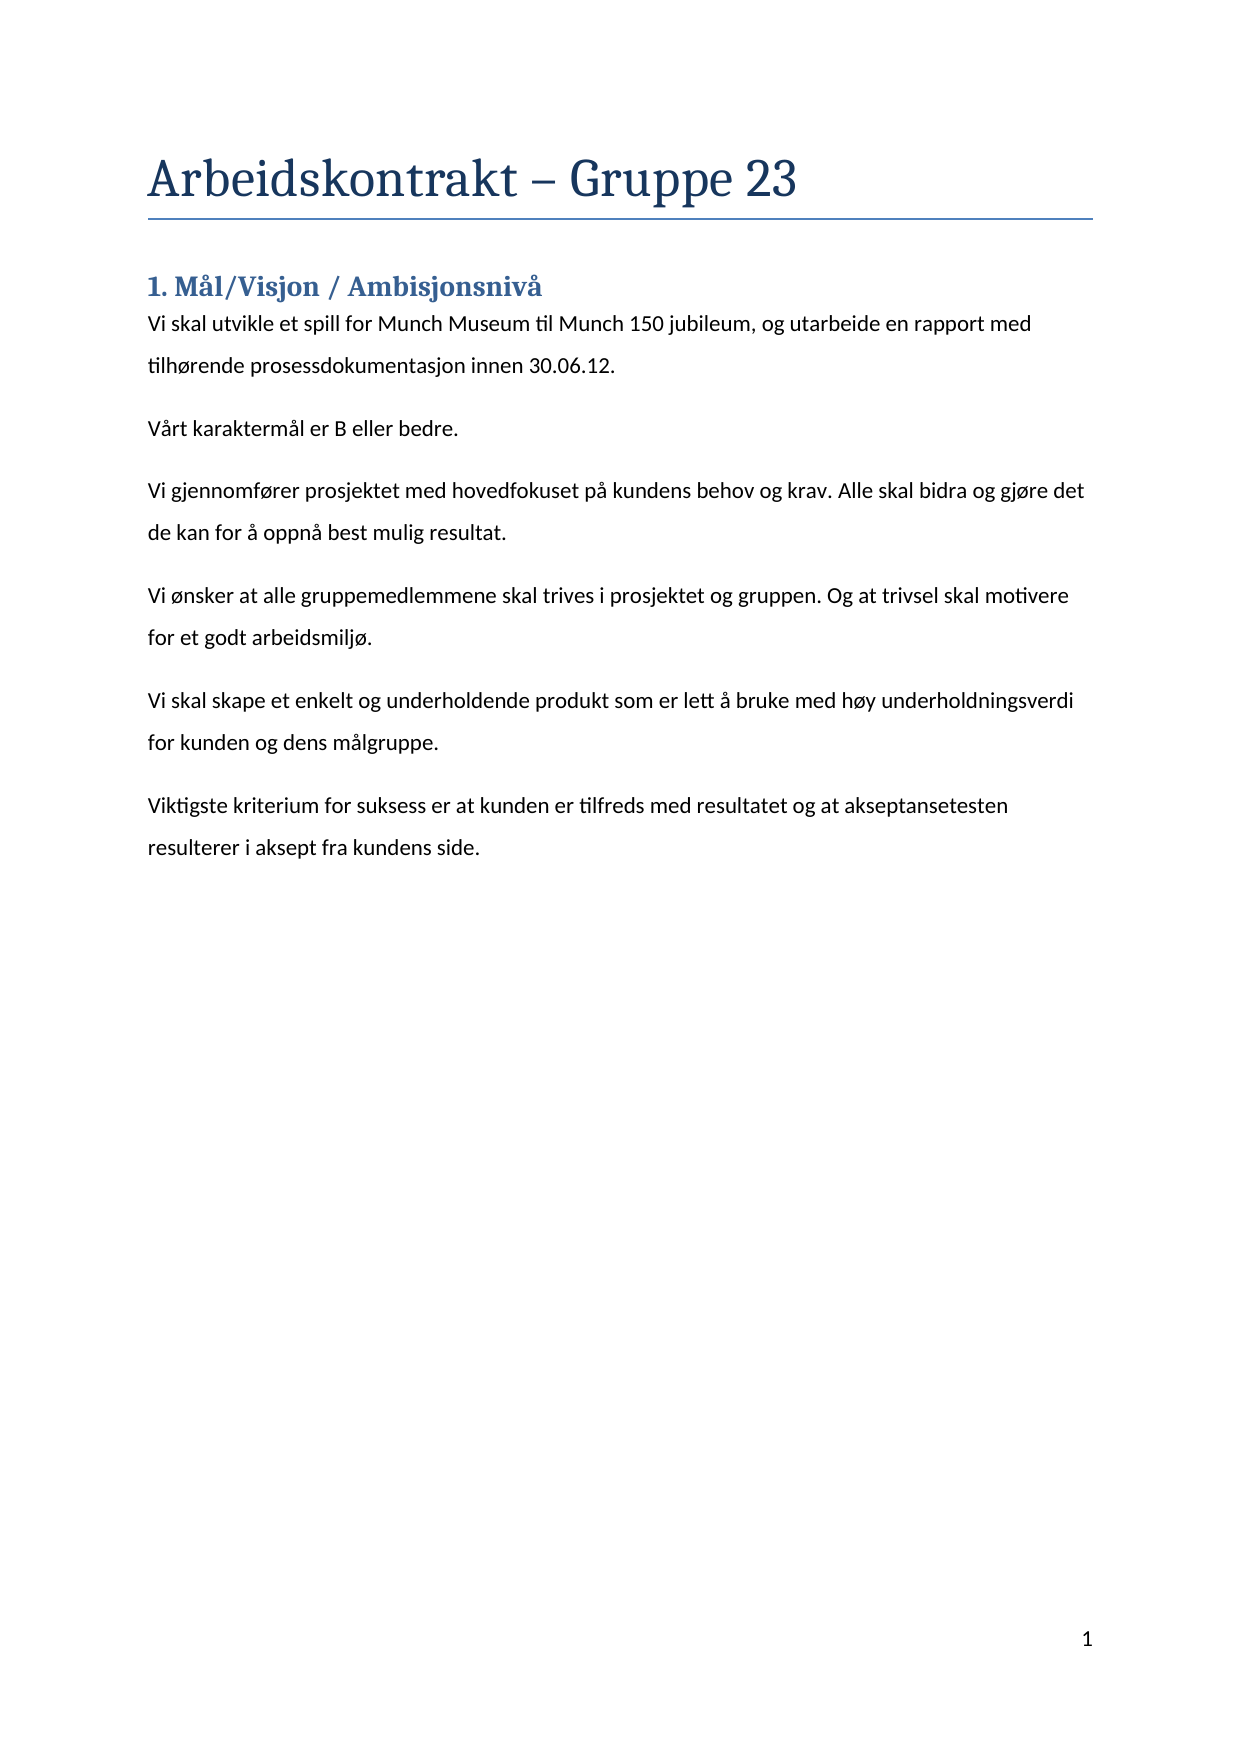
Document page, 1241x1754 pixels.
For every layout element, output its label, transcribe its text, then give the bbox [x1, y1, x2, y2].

text Vi gjennomfører prosjektet med hovedfokuset på kundens behov og krav. Alle skal bidra og gjøre det de kan for å oppnå best mulig resultat. [148, 476, 1093, 546]
text Vi skal utvikle et spill for Munch Museum til Munch 150 jubileum, og utarbeide en rapport med tilhørende prosessdokumentasjon innen 30.06.12. [148, 309, 1093, 379]
text Vi ønsker at alle gruppemedlemmene skal trives i prosjektet og gruppen. Og at trivsel skal motivere for et godt arbeidsmiljø. [148, 581, 1093, 651]
text Vårt karaktermål er B eller bedre. [148, 414, 1093, 442]
text Viktigste kriterium for suksess er at kunden er tilfreds med resultatet og at akseptansetesten resulterer i aksept fra kundens side. [148, 791, 1093, 861]
subtitle 1. Mål/Visjon / Ambisjonsnivå [148, 270, 1093, 304]
text Vi skal skape et enkelt og underholdende produkt som er lett å bruke med høy underholdningsverdi for kunden og dens målgruppe. [148, 686, 1093, 756]
title Arbeidskontrakt – Gruppe 23 [148, 148, 1093, 218]
